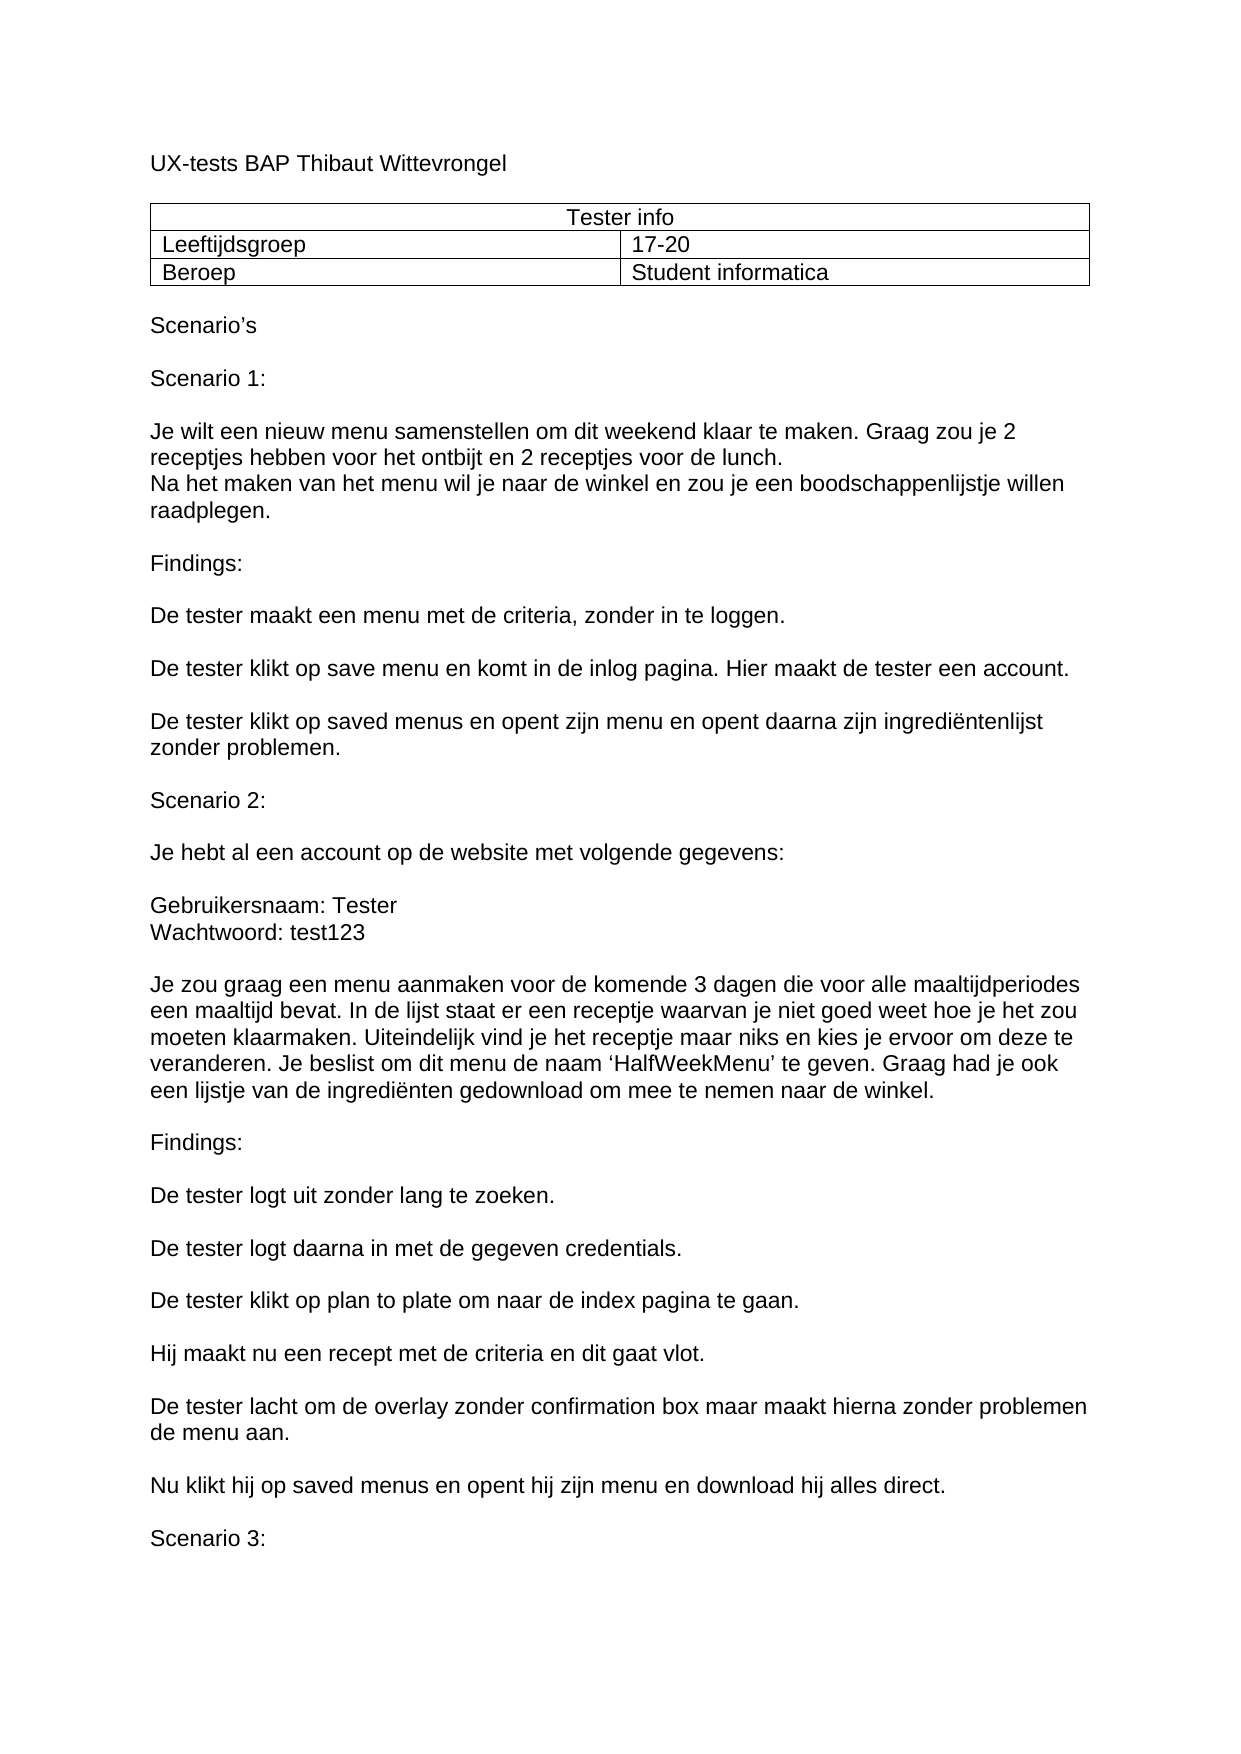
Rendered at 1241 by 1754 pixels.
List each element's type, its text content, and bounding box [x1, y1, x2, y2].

text De tester lacht om de overlay zonder confirmation box maar maakt hierna zonder problemen de menu aan. [150, 1393, 1090, 1446]
text De tester klikt op save menu en komt in de inlog pagina. Hier maakt de tester een account. [150, 655, 1090, 681]
text Nu klikt hij op saved menus en opent hij zijn menu en download hij alles direct. [150, 1472, 1090, 1498]
text Na het maken van het menu wil je naar de winkel en zou je een boodschappenlijstje willen raadplegen. [150, 470, 1090, 523]
text Je wilt een nieuw menu samenstellen om dit weekend klaar te maken. Graag zou je 2 receptjes hebben voor het ontbijt en 2 receptjes voor de lunch. [150, 418, 1090, 470]
text Je zou graag een menu aanmaken voor de komende 3 dagen die voor alle maaltijdperiodes een maaltijd bevat. In de lijst staat er een receptje waarvan je niet goed weet hoe je het zou moeten klaarmaken. Uiteindelijk vind je het receptje maar niks en kies je ervoor om deze te veranderen. Je beslist om dit menu de naam ‘HalfWeekMenu’ te geven. Graag had je ook een lijstje van de ingrediënten gedownload om mee te nemen naar de winkel. [150, 971, 1090, 1103]
text Scenario 1: [150, 365, 1090, 391]
text Gebruikersnaam: Tester [150, 892, 1090, 918]
text UX-tests BAP Thibaut Wittevrongel [150, 150, 1090, 176]
text De tester maakt een menu met de criteria, zonder in te loggen. [150, 602, 1090, 628]
text Scenario’s [150, 312, 1090, 339]
text De tester klikt op saved menus en opent zijn menu en opent daarna zijn ingrediëntenlijst zonder problemen. [150, 708, 1090, 760]
text De tester klikt op plan to plate om naar de index pagina te gaan. [150, 1287, 1090, 1314]
text De tester logt daarna in met de gegeven credentials. [150, 1235, 1090, 1261]
text Findings: [150, 1129, 1090, 1156]
table_cell Beroep [151, 259, 620, 285]
table_header Tester info [151, 204, 1089, 230]
table_cell 17-20 [621, 231, 1089, 257]
text Scenario 3: [150, 1524, 1090, 1551]
text Hij maakt nu een recept met de criteria en dit gaat vlot. [150, 1340, 1090, 1366]
table_cell Student informatica [621, 259, 1089, 285]
text De tester logt uit zonder lang te zoeken. [150, 1182, 1090, 1208]
text Je hebt al een account op de website met volgende gegevens: [150, 839, 1090, 866]
table_cell Leeftijdsgroep [151, 231, 620, 257]
text Scenario 2: [150, 787, 1090, 813]
text Findings: [150, 549, 1090, 576]
text Wachtwoord: test123 [150, 918, 1090, 945]
